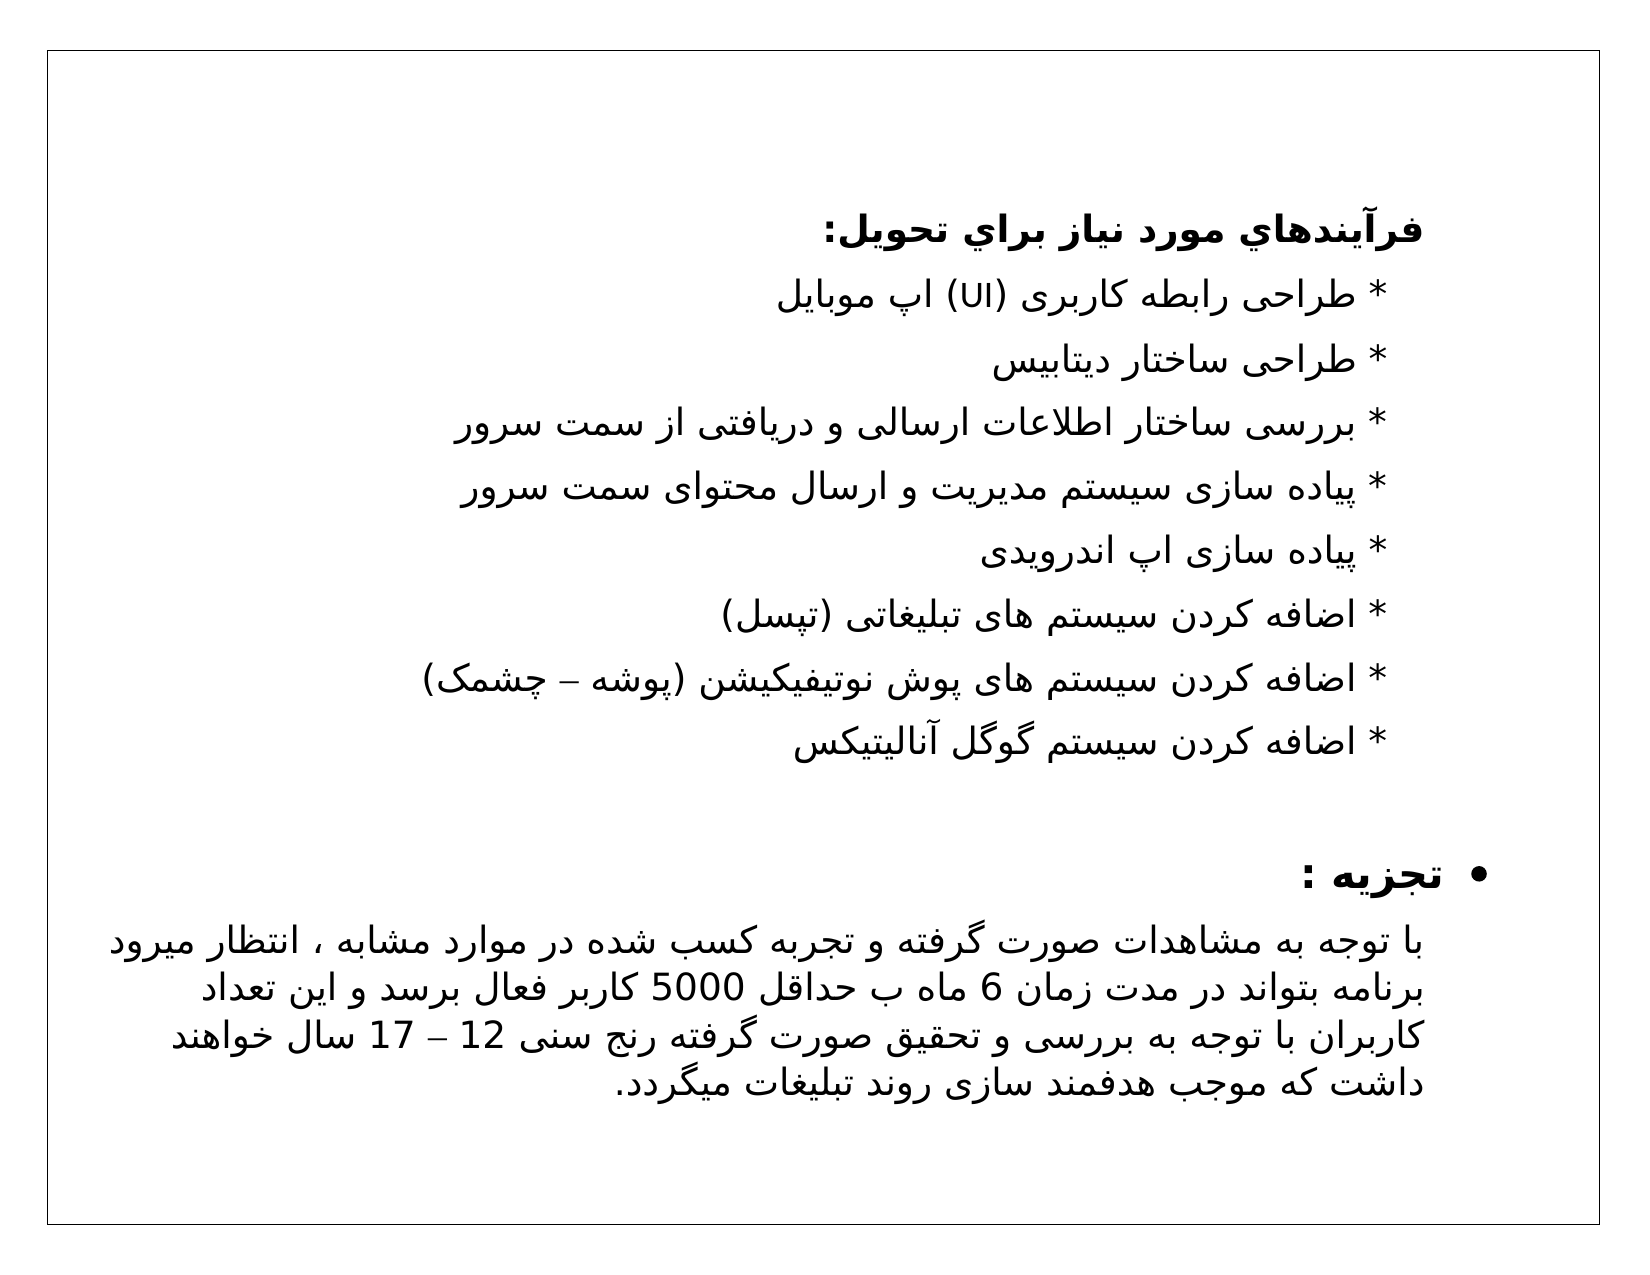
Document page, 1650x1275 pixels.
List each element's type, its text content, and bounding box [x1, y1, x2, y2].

text * طراحی ساختار دیتابیس [103, 337, 1425, 381]
text * پیاده سازی اپ اندرویدی [103, 528, 1425, 572]
text با توجه به مشاهدات صورت گرفته و تجربه کسب شده در موارد مشابه ، انتظار میرود برنامه بتواند در مدت زمان 6 ماه ب حداقل 5000 کاربر فعال برسد و این تعداد کاربران با توجه به بررسی و تحقیق صورت گرفته رنج سنی 12 – 17 سال خواهند داشت که موجب هدفمند سازی روند تبلیغات میگردد. [103, 919, 1425, 1104]
text * بررسی ساختار اطلاعات ارسالی و دریافتی از سمت سرور [103, 401, 1425, 444]
text * اضافه کردن سیستم گوگل آنالیتیکس [103, 720, 1425, 763]
text * پیاده سازی سیستم مدیریت و ارسال محتوای سمت سرور [103, 465, 1425, 508]
text فرآیندهاي مورد نیاز براي تحویل: [103, 207, 1425, 251]
text * اضافه کردن سیستم های تبلیغاتی (تپسل) [103, 592, 1425, 636]
text * طراحی رابطه کاربری (UI) اپ موبایل [103, 271, 1425, 317]
list تجزیه : [103, 850, 1472, 898]
text * اضافه کردن سیستم های پوش نوتیفیکیشن (پوشه – چشمک) [103, 656, 1425, 700]
